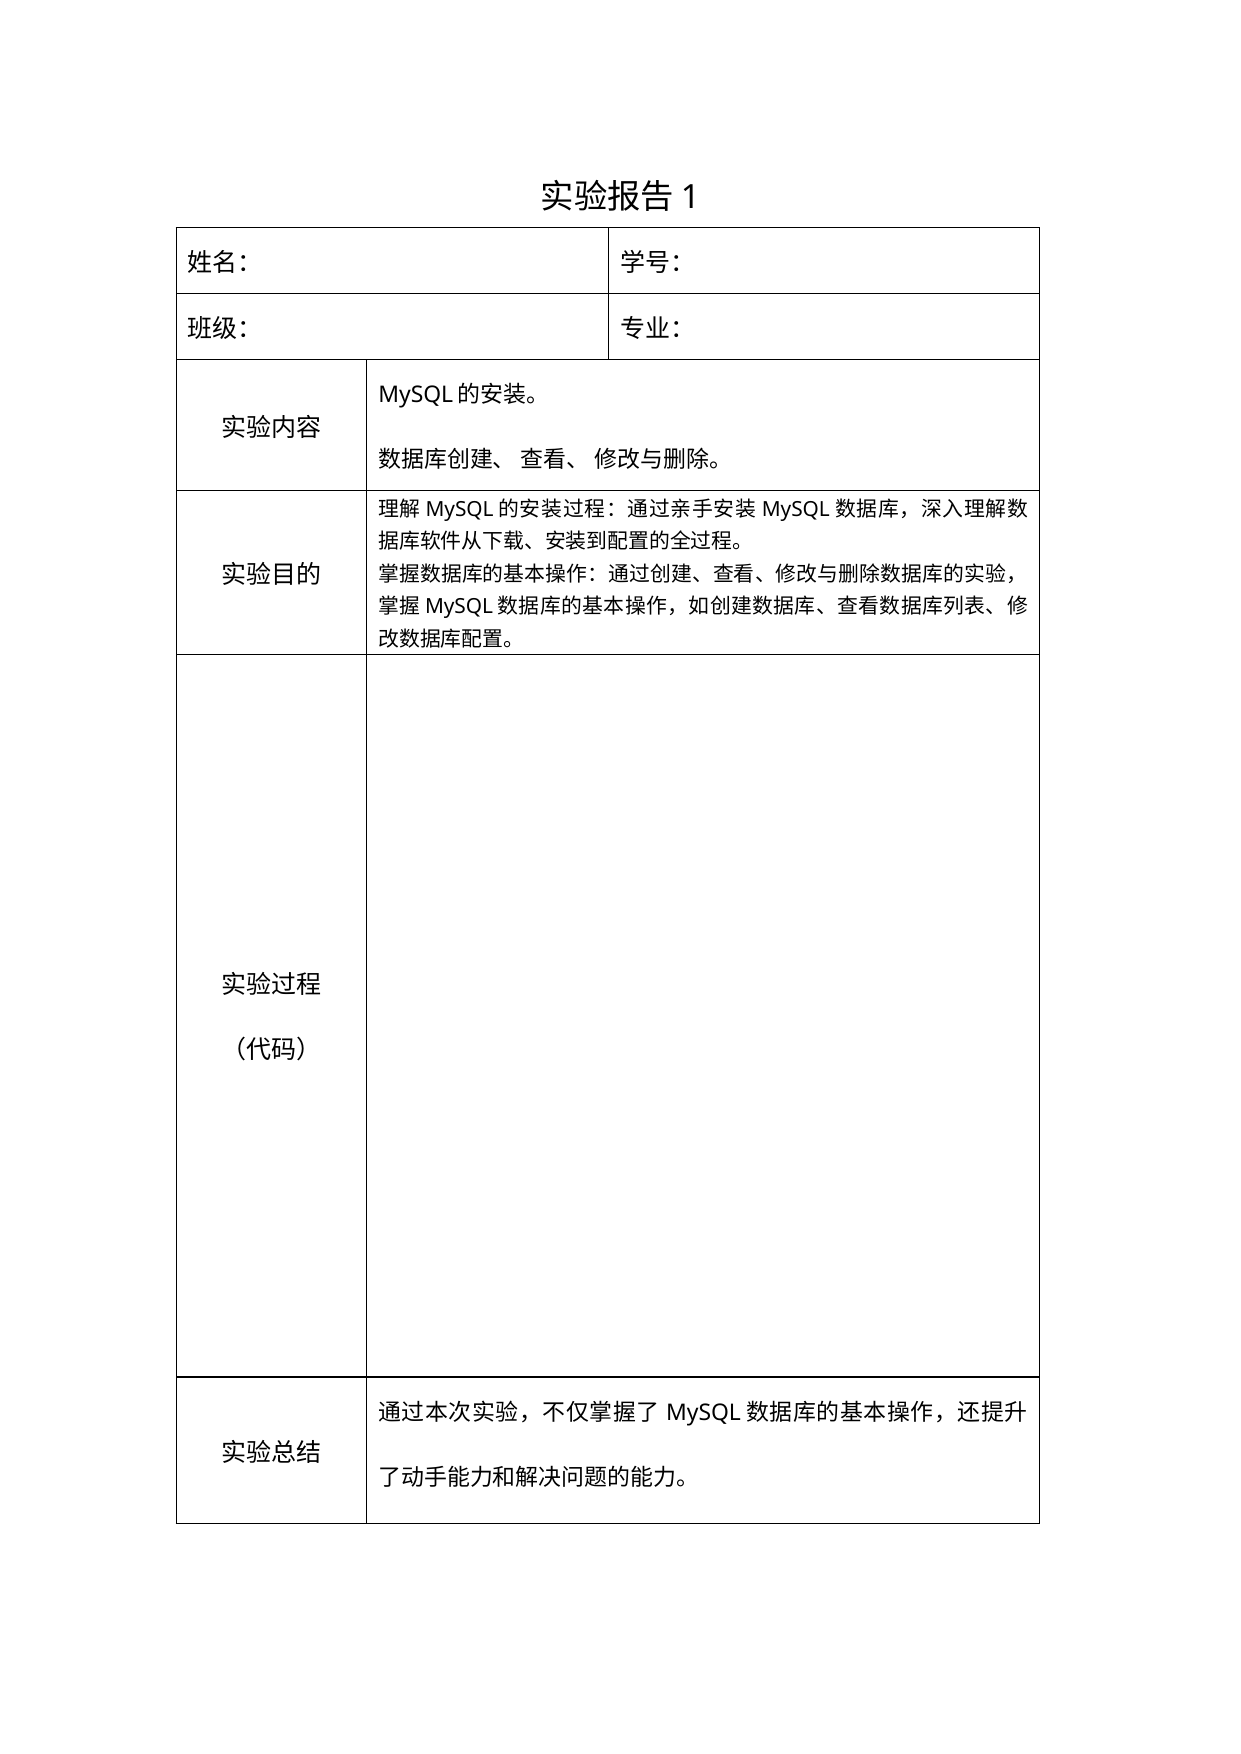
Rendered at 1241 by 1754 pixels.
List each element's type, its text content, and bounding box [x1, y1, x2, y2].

table_cell 理解MySQL的安装过程：通过亲手安装MySQL数据库，深入理解数据库软件从下载、安装到配置的全过程。 掌握数据库的基本操作：通过创建、查看、修改与删除数据库的实验，掌握MySQL数据库的基本操作，如创建数据库、查看数据库列表、修改数据库配置。 [367, 491, 1039, 654]
table_cell 实验过程 （代码） [177, 655, 366, 1376]
table_cell 实验总结 [177, 1378, 366, 1523]
table_header 学号： [609, 228, 1039, 293]
table_cell MySQL的安装。 数据库创建、 查看、 修改与删除。 [367, 360, 1039, 490]
table_cell 实验目的 [177, 491, 366, 654]
table_cell 通过本次实验，不仅掌握了MySQL数据库的基本操作，还提升了动手能力和解决问题的能力。 [367, 1378, 1039, 1523]
text 实验报告1 [187, 162, 1053, 227]
table_cell 班级： [177, 294, 608, 359]
table_cell [367, 655, 1039, 1376]
table_header 姓名： [177, 228, 608, 293]
table_cell 实验内容 [177, 360, 366, 490]
table_cell 专业： [609, 294, 1039, 359]
